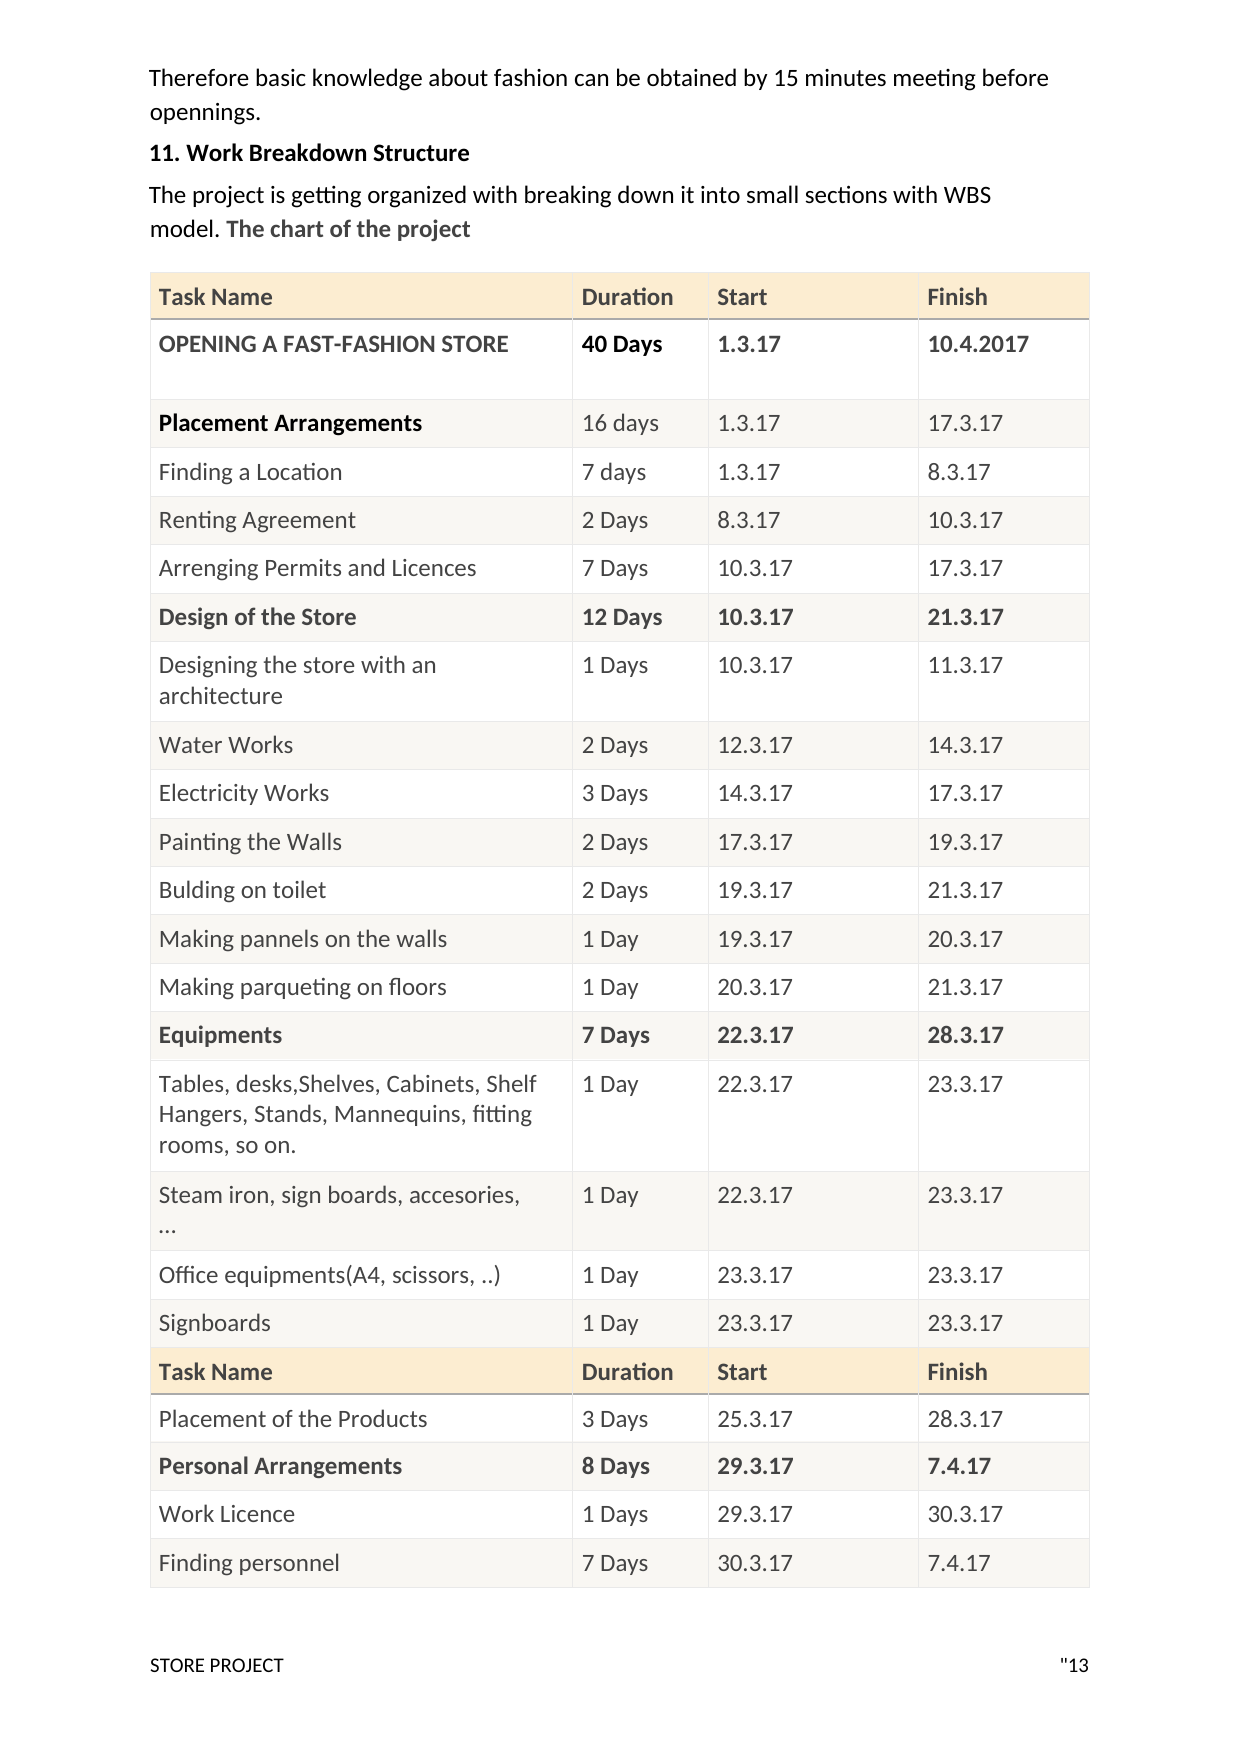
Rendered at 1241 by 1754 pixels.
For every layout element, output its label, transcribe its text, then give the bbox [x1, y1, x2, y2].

table_cell Placement Arrangements [151, 400, 572, 447]
table_cell 10.4.2017 [919, 320, 1089, 399]
table_cell 19.3.17 [919, 819, 1089, 866]
table_cell 30.3.17 [919, 1491, 1089, 1538]
table_cell 40 Days [573, 320, 708, 399]
table_cell 2 Days [573, 722, 708, 769]
table_cell Duration [573, 1348, 708, 1393]
table_cell 12 Days [573, 594, 708, 641]
text Therefore basic knowledge about fashion can be obtained by 15 minutes meeting before opennings. [148, 62, 1089, 126]
table_cell Making pannels on the walls [151, 915, 572, 963]
table_cell 21.3.17 [919, 594, 1089, 641]
table_cell 16 days [573, 400, 708, 447]
table_cell 8.3.17 [919, 448, 1089, 496]
table_cell 1 Days [573, 1491, 708, 1538]
table_cell Painting the Walls [151, 819, 572, 866]
table_cell Electricity Works [151, 770, 572, 817]
table_cell 14.3.17 [919, 722, 1089, 769]
table_cell 22.3.17 [709, 1172, 918, 1250]
table_cell 23.3.17 [709, 1300, 918, 1347]
table_cell Start [709, 1348, 918, 1393]
subtitle 11. Work Breakdown Structure [148, 138, 1089, 168]
text The project is getting organized with breaking down it into small sections with WBS model. The chart of the project [148, 179, 1034, 243]
table_cell Signboards [151, 1300, 572, 1347]
table_cell 10.3.17 [709, 594, 918, 641]
table_cell 14.3.17 [709, 770, 918, 817]
table_cell Task Name [151, 1348, 572, 1393]
table_cell Steam iron, sign boards, accesories, … [151, 1172, 572, 1250]
table_header Finish [919, 273, 1089, 318]
table_cell 1 Day [573, 1061, 708, 1171]
table_cell 1 Day [573, 915, 708, 963]
table_cell Designing the store with an architecture [151, 642, 572, 721]
table_cell 1 Day [573, 1251, 708, 1299]
table_cell 7 days [573, 448, 708, 496]
table_cell 19.3.17 [709, 867, 918, 914]
table_cell 28.3.17 [919, 1012, 1089, 1059]
table_cell Making parqueting on floors [151, 964, 572, 1011]
table_cell Tables, desks,Shelves, Cabinets, Shelf Hangers, Stands, Mannequins, fitting rooms, so on. [151, 1061, 572, 1171]
table_cell 28.3.17 [919, 1395, 1089, 1441]
table_cell 22.3.17 [709, 1012, 918, 1059]
table_cell 3 Days [573, 1395, 708, 1441]
table_cell 1 Days [573, 642, 708, 721]
table_cell 21.3.17 [919, 964, 1089, 1011]
table_cell 2 Days [573, 819, 708, 866]
table_cell OPENING A FAST-FASHION STORE [151, 320, 572, 399]
table_cell Finding a Location [151, 448, 572, 496]
table_cell 20.3.17 [709, 964, 918, 1011]
table_cell 23.3.17 [709, 1251, 918, 1299]
table_cell 12.3.17 [709, 722, 918, 769]
table_cell 1 Day [573, 1300, 708, 1347]
table_cell 23.3.17 [919, 1061, 1089, 1171]
table_cell 22.3.17 [709, 1061, 918, 1171]
table_cell Arrenging Permits and Licences [151, 545, 572, 592]
table_cell 10.3.17 [709, 642, 918, 721]
table_cell Placement of the Products [151, 1395, 572, 1441]
table_cell 3 Days [573, 770, 708, 817]
table_cell 10.3.17 [709, 545, 918, 592]
table_cell 7.4.17 [919, 1443, 1089, 1490]
table_cell Bulding on toilet [151, 867, 572, 914]
table_cell 20.3.17 [919, 915, 1089, 963]
table_cell 7.4.17 [919, 1539, 1089, 1587]
table_cell 30.3.17 [709, 1539, 918, 1587]
table_cell 2 Days [573, 867, 708, 914]
table_cell 1.3.17 [709, 448, 918, 496]
table_cell 11.3.17 [919, 642, 1089, 721]
table_cell 29.3.17 [709, 1491, 918, 1538]
table_cell Equipments [151, 1012, 572, 1059]
table_cell 17.3.17 [919, 770, 1089, 817]
table_header Start [709, 273, 918, 318]
table_cell 7 Days [573, 1012, 708, 1059]
table_cell 7 Days [573, 545, 708, 592]
table_cell Office equipments(A4, scissors, ..) [151, 1251, 572, 1299]
table_cell 17.3.17 [709, 819, 918, 866]
table_cell 23.3.17 [919, 1251, 1089, 1299]
table_cell 2 Days [573, 497, 708, 544]
table_cell 21.3.17 [919, 867, 1089, 914]
table_cell 17.3.17 [919, 545, 1089, 592]
table_cell 1 Day [573, 1172, 708, 1250]
table_header Duration [573, 273, 708, 318]
table_header Task Name [151, 273, 572, 318]
table_cell 1 Day [573, 964, 708, 1011]
table_cell Renting Agreement [151, 497, 572, 544]
table_cell Design of the Store [151, 594, 572, 641]
table_cell 1.3.17 [709, 400, 918, 447]
table_cell Water Works [151, 722, 572, 769]
table_cell 29.3.17 [709, 1443, 918, 1490]
table_cell 23.3.17 [919, 1300, 1089, 1347]
table_cell Finish [919, 1348, 1089, 1393]
table_cell 8 Days [573, 1443, 708, 1490]
table_cell 1.3.17 [709, 320, 918, 399]
table_cell Personal Arrangements [151, 1443, 572, 1490]
table_cell Finding personnel [151, 1539, 572, 1587]
table_cell Work Licence [151, 1491, 572, 1538]
table_cell 25.3.17 [709, 1395, 918, 1441]
table_cell 23.3.17 [919, 1172, 1089, 1250]
table_cell 8.3.17 [709, 497, 918, 544]
table_cell 17.3.17 [919, 400, 1089, 447]
table_cell 19.3.17 [709, 915, 918, 963]
table_cell 7 Days [573, 1539, 708, 1587]
table_cell 10.3.17 [919, 497, 1089, 544]
